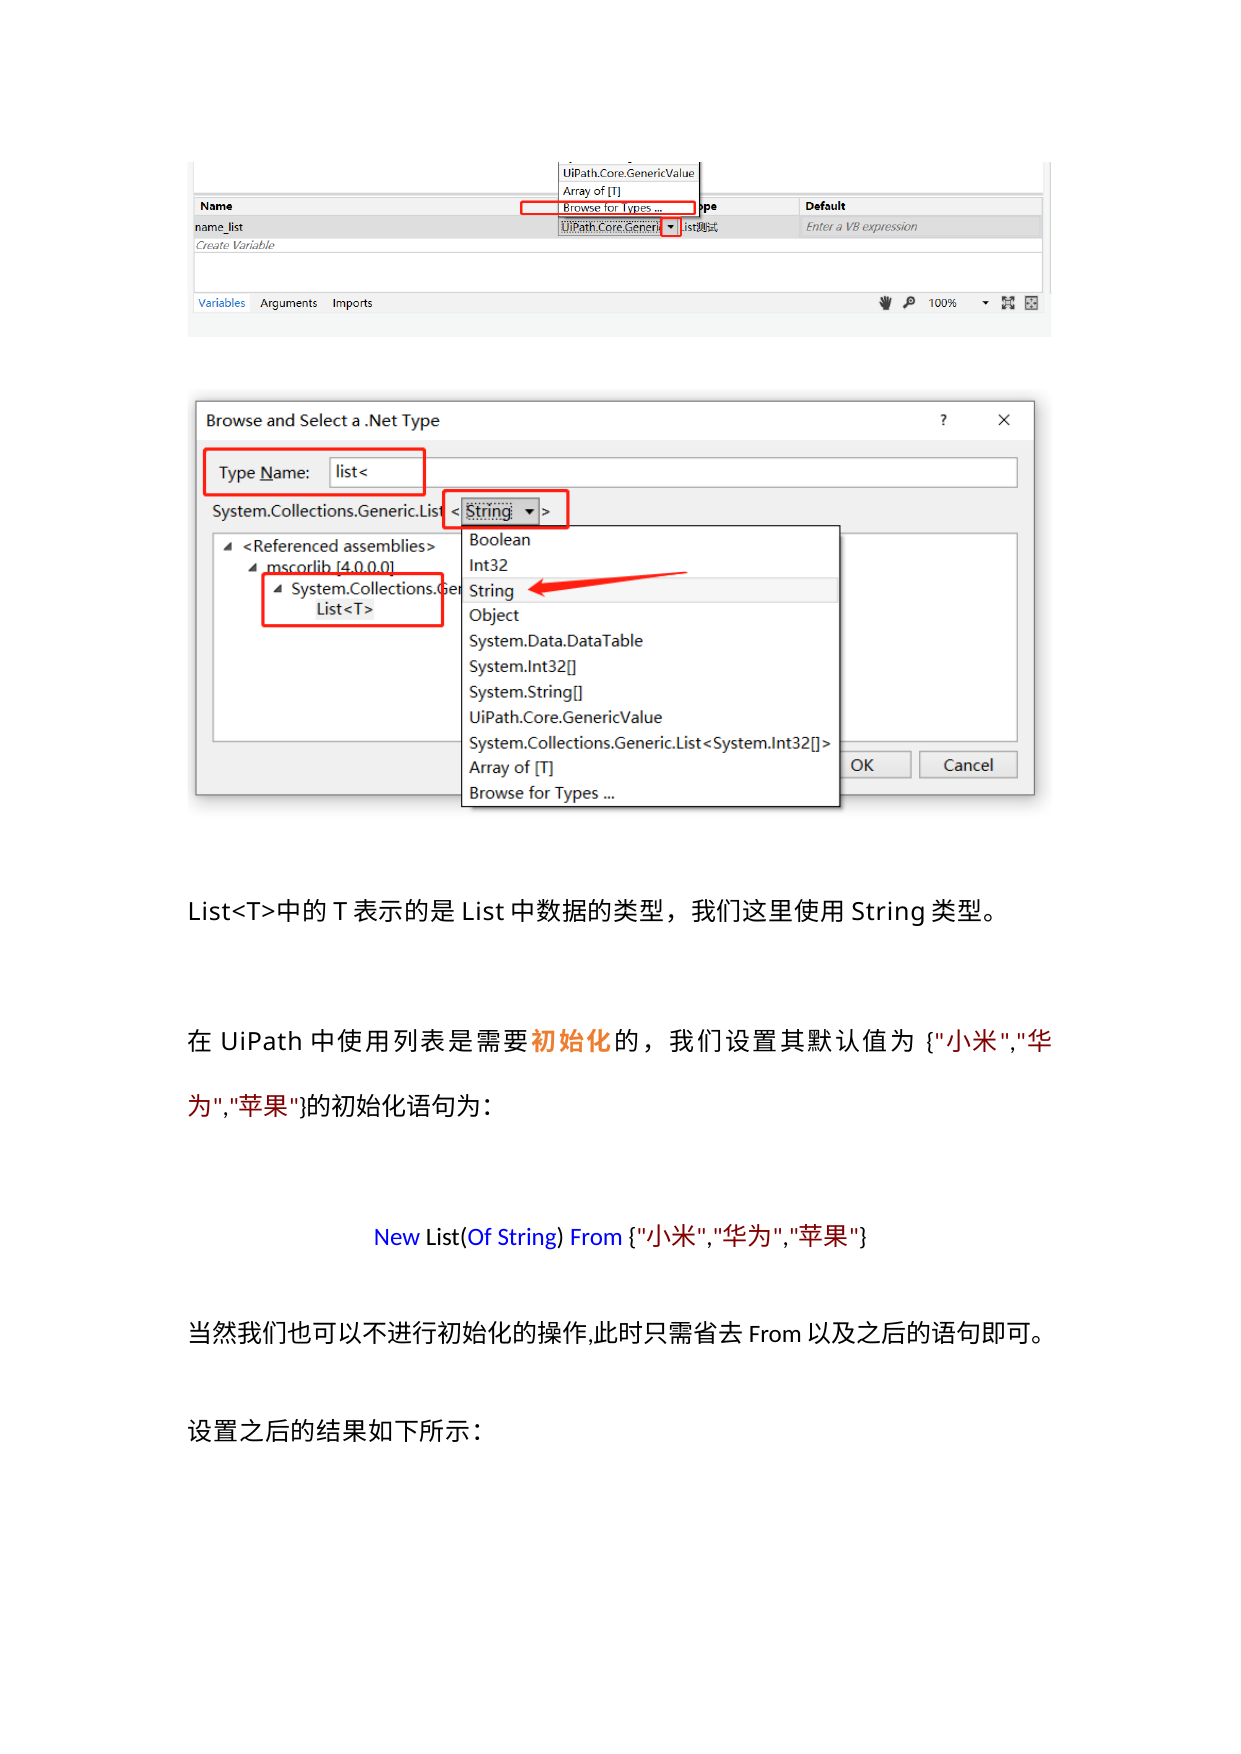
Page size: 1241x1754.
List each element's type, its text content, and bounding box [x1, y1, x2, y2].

text New List(Of String) From {"小米","华为","苹果"} [187, 1202, 1053, 1267]
picture [187, 162, 1052, 337]
text 设置之后的结果如下所示： [187, 1397, 1053, 1462]
picture [187, 389, 1053, 821]
text 在UiPath中使用列表是需要初始化的，我们设置其默认值为 {"小米","华为","苹果"}的初始化语句为： [187, 1007, 1053, 1137]
text List<T>中的T表示的是List中数据的类型，我们这里使用String类型。 [187, 877, 1053, 942]
text 当然我们也可以不进行初始化的操作,此时只需省去From以及之后的语句即可。 [187, 1299, 1053, 1364]
